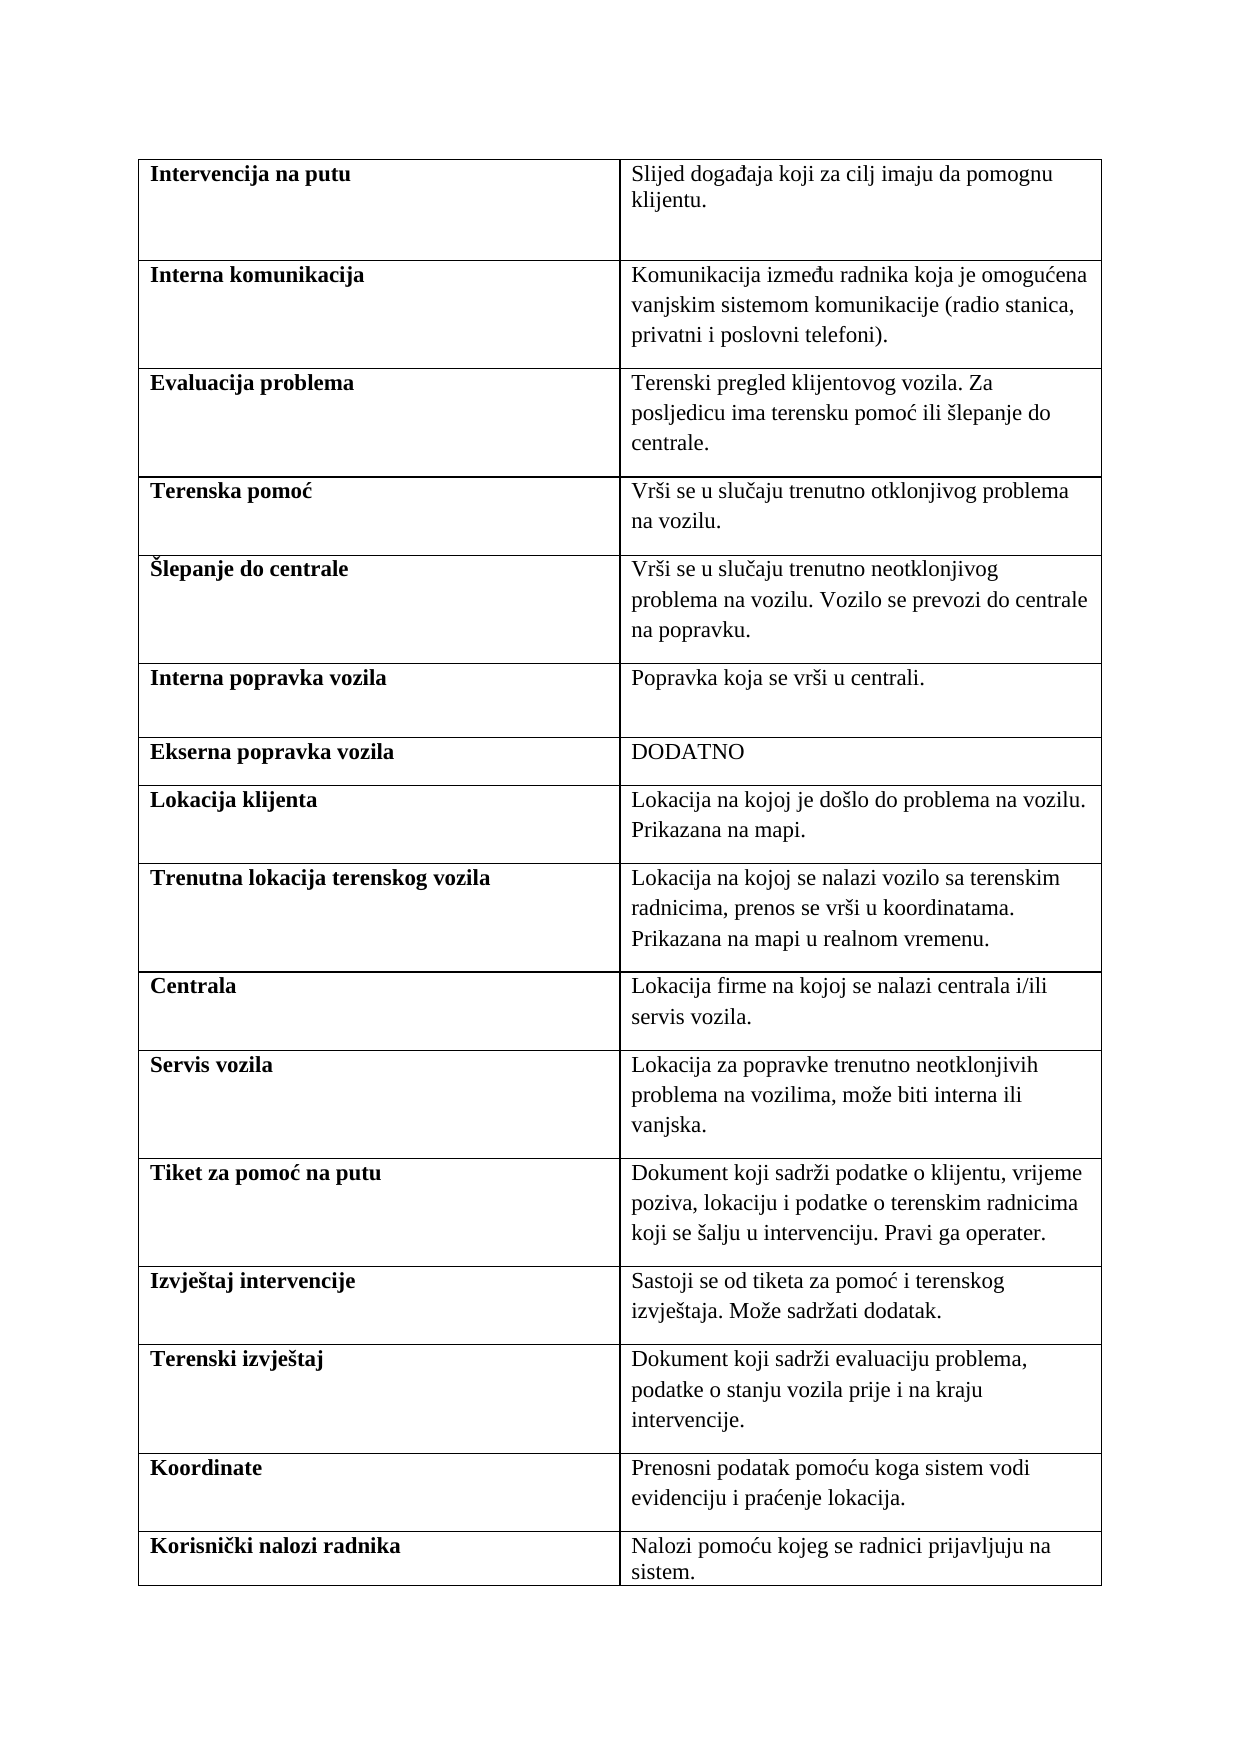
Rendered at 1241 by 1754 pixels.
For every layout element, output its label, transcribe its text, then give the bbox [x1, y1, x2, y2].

table_cell Vrši se u slučaju trenutno otklonjivog problema na vozilu. [621, 478, 1101, 554]
table_cell Evaluacija problema [139, 369, 619, 476]
table_cell Slijed događaja koji za cilj imaju da pomognu klijentu. [621, 160, 1101, 260]
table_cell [139, 1532, 619, 1584]
table_cell Servis vozila [139, 1051, 619, 1158]
table_cell Sastoji se od tiketa za pomoć i terenskog izvještaja. Može sadržati dodatak. [621, 1267, 1101, 1344]
table_cell Koordinate [139, 1454, 619, 1531]
table_cell Centrala [139, 973, 619, 1049]
table_cell Dokument koji sadrži podatke o klijentu, vrijeme poziva, lokaciju i podatke o terenskim radnicima koji se šalju u intervenciju. Pravi ga operater. [621, 1159, 1101, 1266]
table_cell Interna komunikacija [139, 261, 619, 368]
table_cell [621, 1532, 1101, 1584]
table_cell Lokacija na kojoj je došlo do problema na vozilu. Prikazana na mapi. [621, 786, 1101, 863]
table_cell Lokacija na kojoj se nalazi vozilo sa terenskim radnicima, prenos se vrši u koordinatama. Prikazana na mapi u realnom vremenu. [621, 864, 1101, 971]
table_cell Izvještaj intervencije [139, 1267, 619, 1344]
table_cell Trenutna lokacija terenskog vozila [139, 864, 619, 971]
table_cell Komunikacija između radnika koja je omogućena vanjskim sistemom komunikacije (radio stanica, privatni i poslovni telefoni). [621, 261, 1101, 368]
table_cell Šlepanje do centrale [139, 556, 619, 663]
table_cell Lokacija klijenta [139, 786, 619, 863]
table_cell Terenski izvještaj [139, 1345, 619, 1453]
table_cell Lokacija firme na kojoj se nalazi centrala i/ili servis vozila. [621, 973, 1101, 1049]
table_cell Terenska pomoć [139, 478, 619, 554]
table_cell Popravka koja se vrši u centrali. [621, 664, 1101, 737]
table_cell Lokacija za popravke trenutno neotklonjivih problema na vozilima, može biti interna ili vanjska. [621, 1051, 1101, 1158]
table_cell Vrši se u slučaju trenutno neotklonjivog problema na vozilu. Vozilo se prevozi do centrale na popravku. [621, 556, 1101, 663]
table_cell DODATNO [621, 738, 1101, 785]
table_cell Ekserna popravka vozila [139, 738, 619, 785]
table_cell Intervencija na putu [139, 160, 619, 260]
table_cell Terenski pregled klijentovog vozila. Za posljedicu ima terensku pomoć ili šlepanje do centrale. [621, 369, 1101, 476]
table_cell Dokument koji sadrži evaluaciju problema, podatke o stanju vozila prije i na kraju intervencije. [621, 1345, 1101, 1453]
table_cell Prenosni podatak pomoću koga sistem vodi evidenciju i praćenje lokacija. [621, 1454, 1101, 1531]
table_cell Tiket za pomoć na putu [139, 1159, 619, 1266]
table_cell Interna popravka vozila [139, 664, 619, 737]
